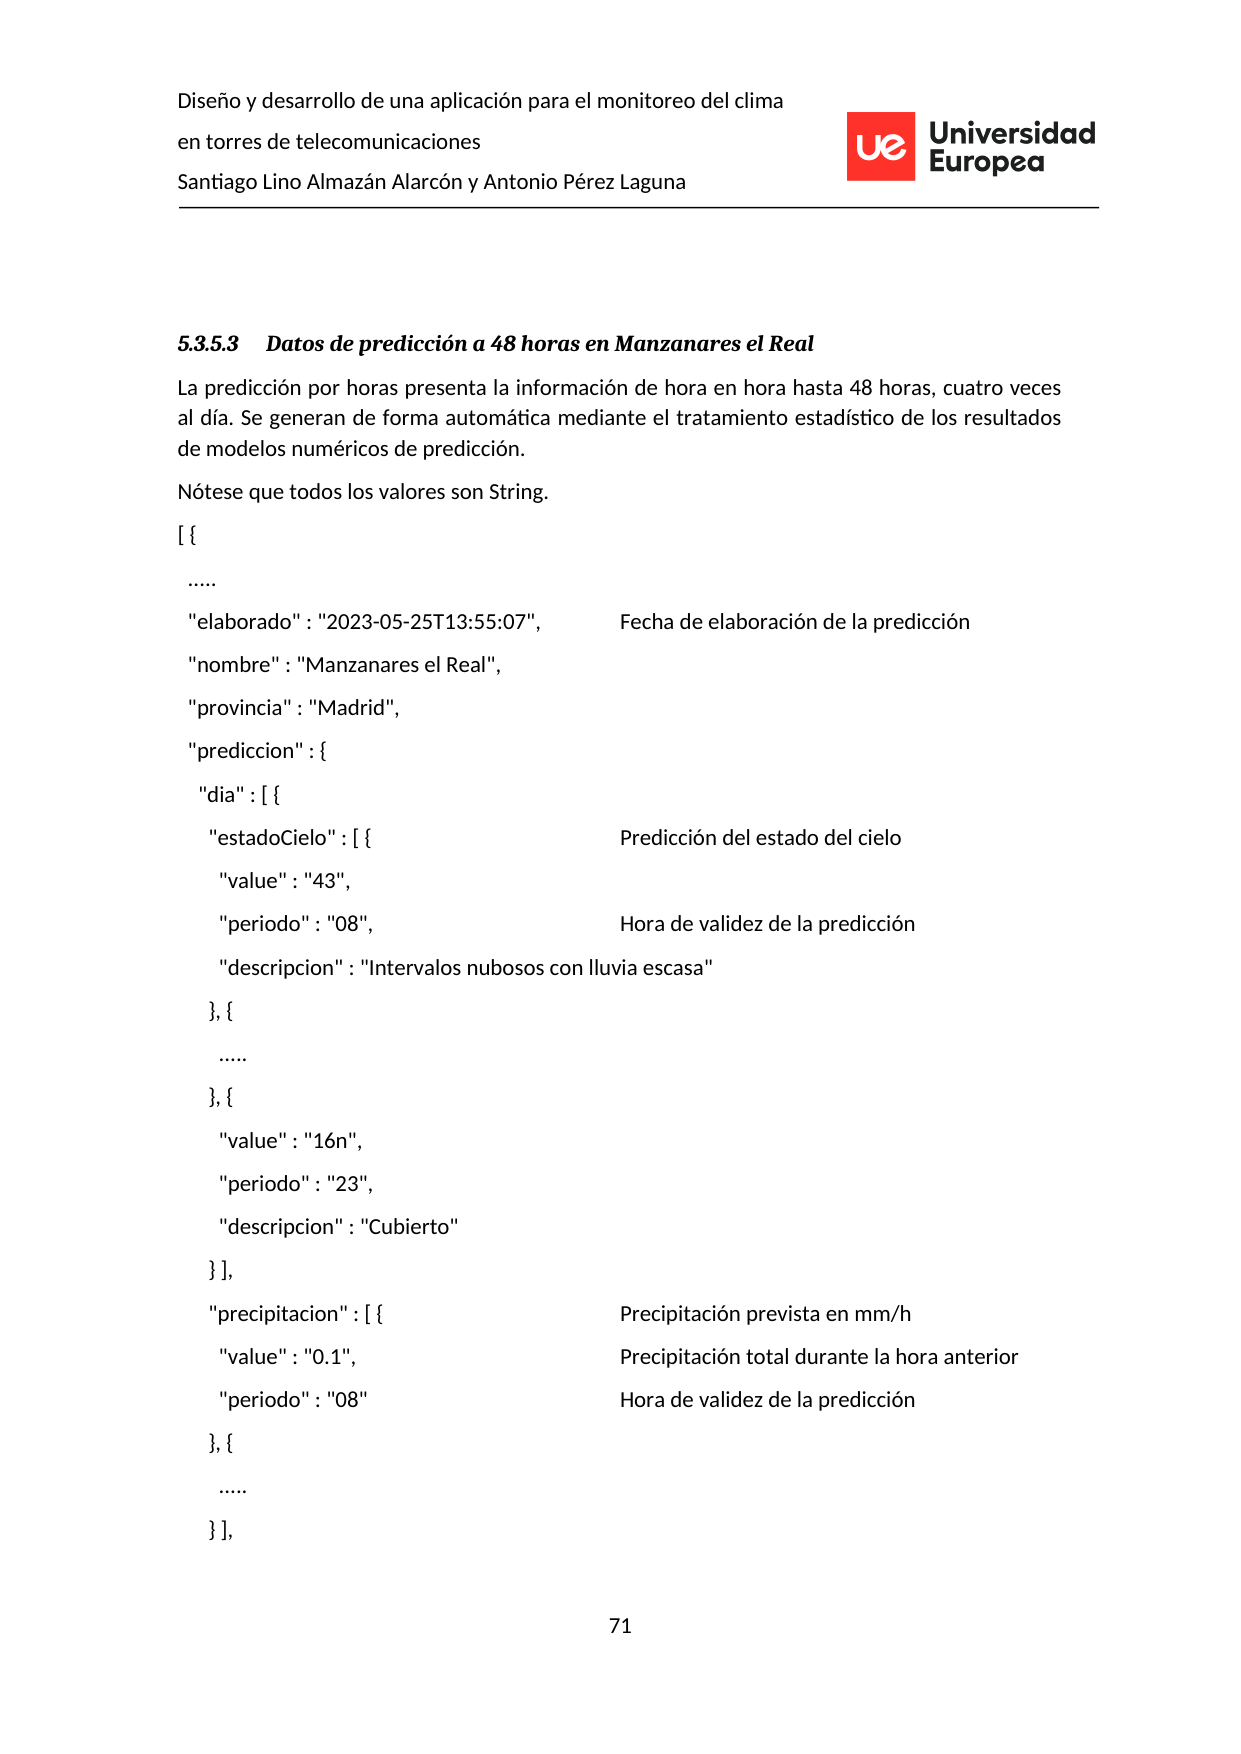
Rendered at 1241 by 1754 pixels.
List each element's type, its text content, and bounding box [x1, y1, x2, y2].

text } ], [177, 1255, 1063, 1283]
picture [847, 112, 1095, 181]
text ..... [177, 564, 1063, 592]
text "precipitacion" : [ { Precipitación prevista en mm/h [177, 1299, 1063, 1327]
text "elaborado" : "2023-05-25T13:55:07", Fecha de elaboración de la predicción [177, 607, 1063, 635]
text "estadoCielo" : [ { Predicción del estado del cielo [177, 823, 1063, 851]
text La predicción por horas presenta la información de hora en hora hasta 48 horas, cuatro veces al día. Se generan de forma automática mediante el tratamiento estadístico de los resultados de modelos numéricos de predicción. [177, 373, 1063, 462]
text }, { [177, 1082, 1063, 1111]
text }, { [177, 996, 1063, 1024]
text "periodo" : "08" Hora de validez de la predicción [177, 1385, 1063, 1413]
text Nótese que todos los valores son String. [177, 477, 1063, 505]
text "value" : "16n", [177, 1126, 1063, 1154]
text "value" : "43", [177, 866, 1063, 894]
text "nombre" : "Manzanares el Real", [177, 650, 1063, 678]
text "provincia" : "Madrid", [177, 693, 1063, 721]
text "periodo" : "08", Hora de validez de la predicción [177, 909, 1063, 938]
text "dia" : [ { [177, 780, 1063, 808]
text "periodo" : "23", [177, 1169, 1063, 1197]
text "descripcion" : "Cubierto" [177, 1212, 1063, 1240]
text "descripcion" : "Intervalos nubosos con lluvia escasa" [177, 953, 1063, 981]
text "prediccion" : { [177, 737, 1063, 765]
text }, { [177, 1428, 1063, 1456]
text [ { [177, 521, 1063, 548]
text ..... [177, 1472, 1063, 1499]
subtitle Datos de predicción a 48 horas en Manzanares el Real [177, 331, 1063, 357]
text } ], [177, 1515, 1063, 1543]
text "value" : "0.1", Precipitación total durante la hora anterior [177, 1342, 1063, 1370]
text ..... [177, 1039, 1063, 1067]
